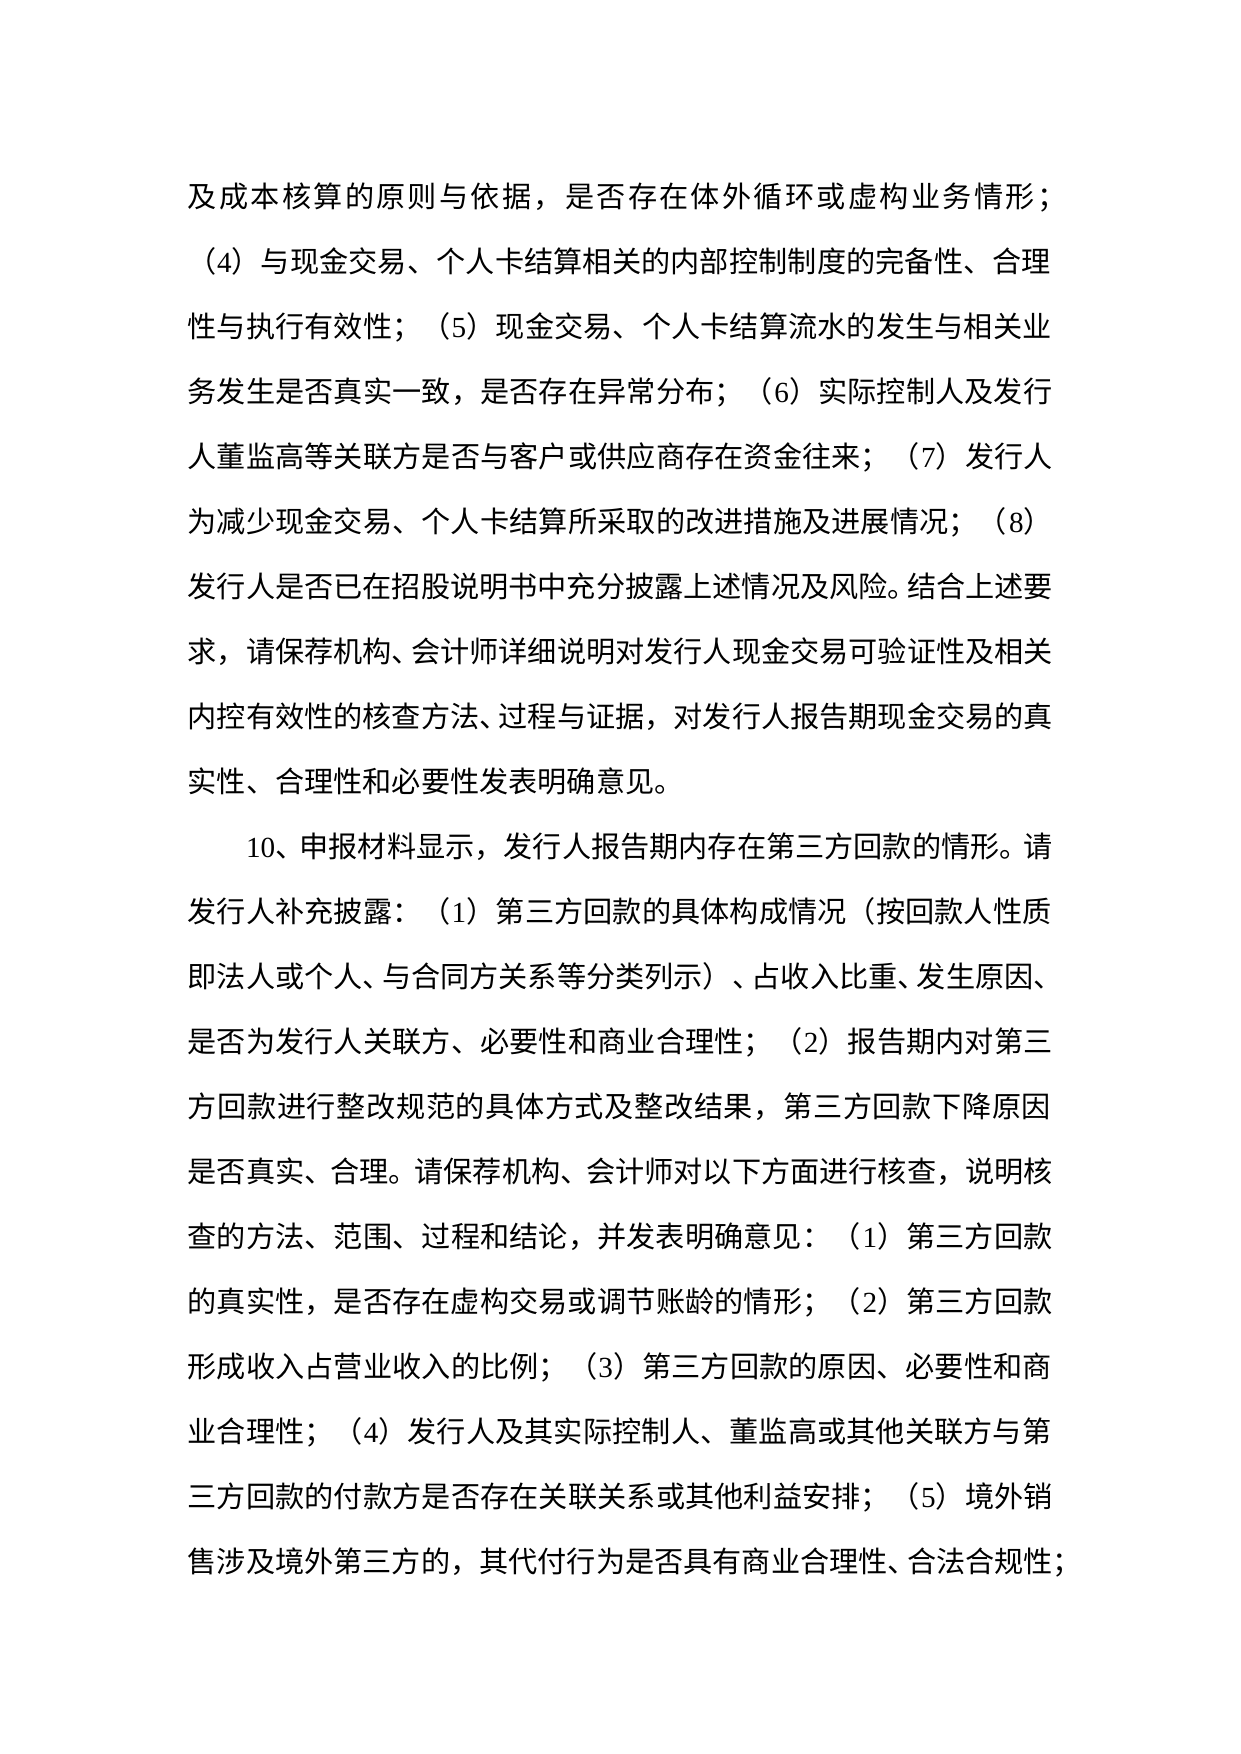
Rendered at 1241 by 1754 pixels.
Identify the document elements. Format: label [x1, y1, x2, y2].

text [187, 812, 1053, 1592]
text [187, 162, 1053, 812]
